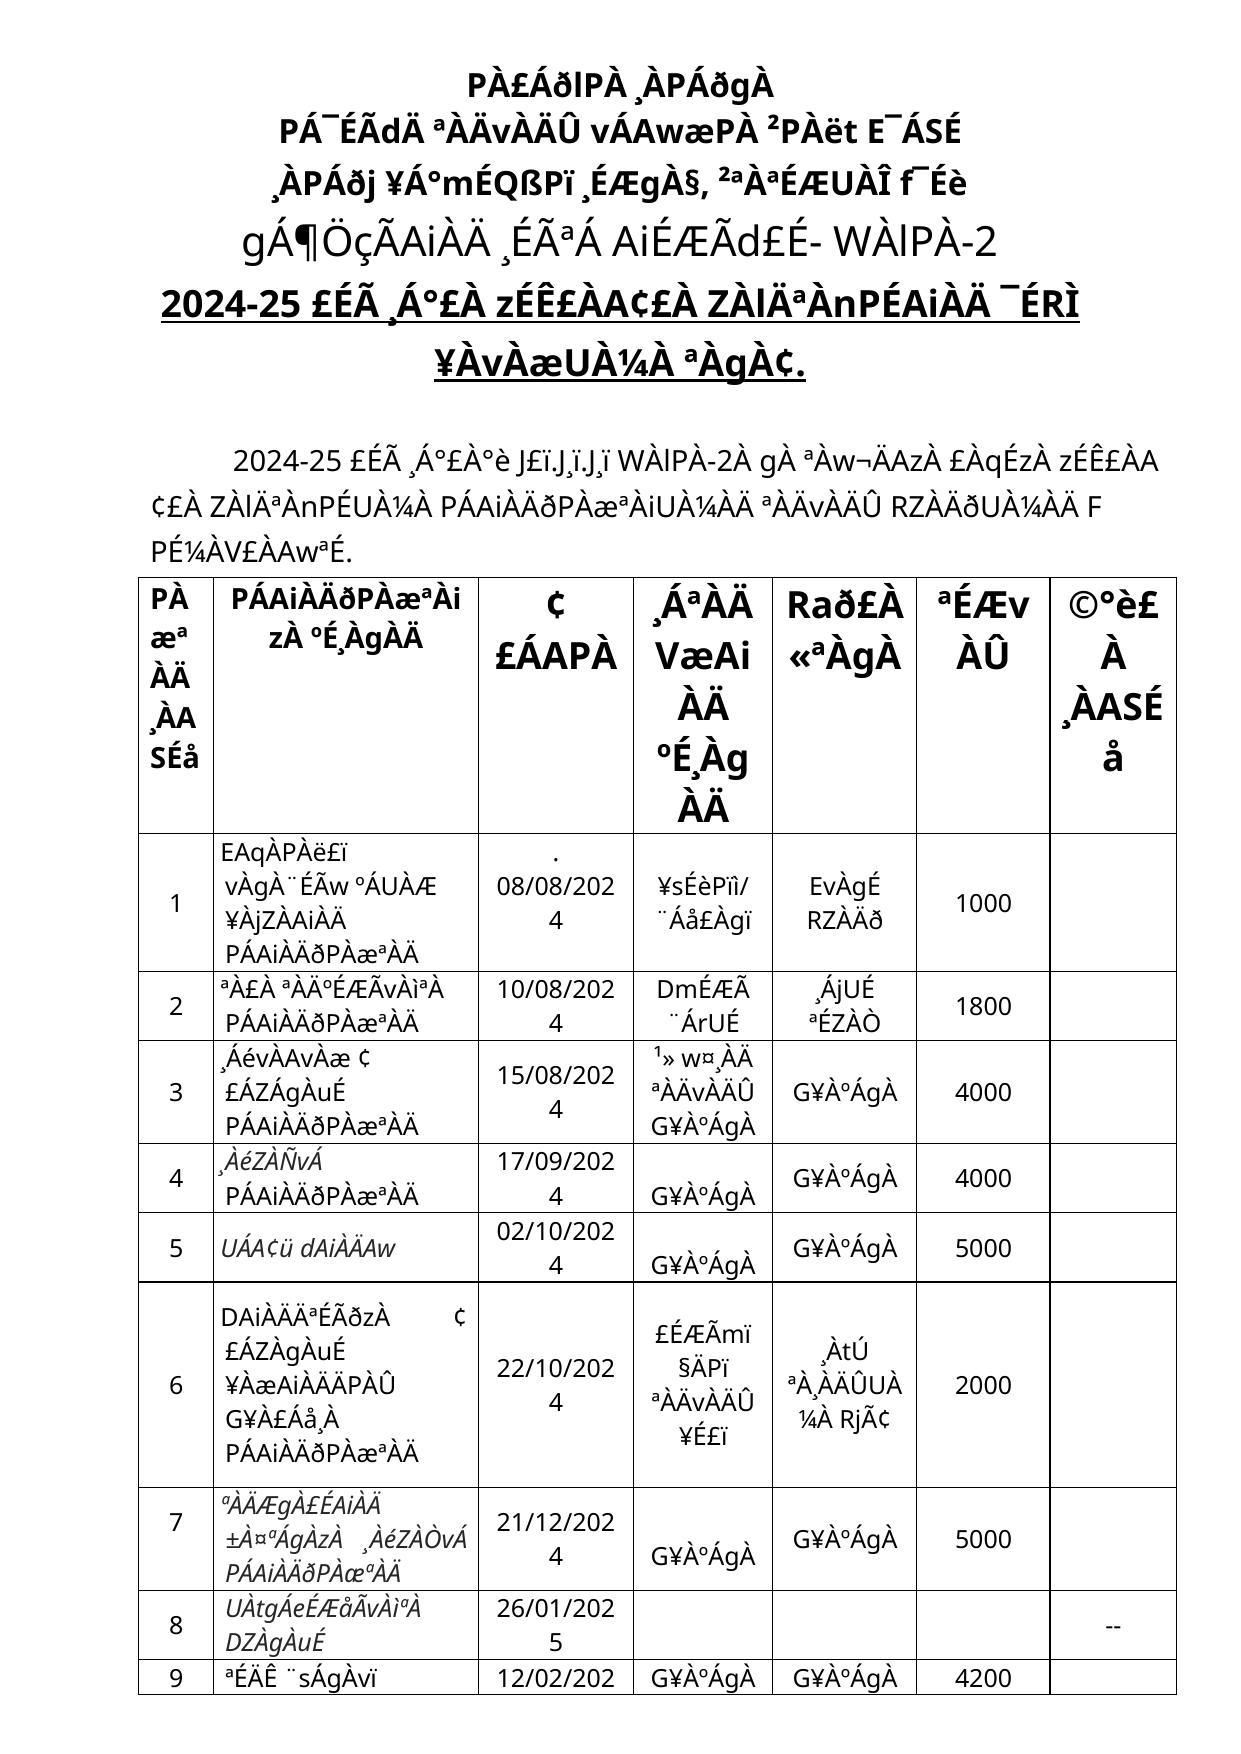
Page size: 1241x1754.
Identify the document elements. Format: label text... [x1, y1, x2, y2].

table_cell ¸ÁévÀAvÀæ ¢£ÁZÁgÀuÉ PÁAiÀÄðPÀæªÀÄ [214, 1041, 478, 1143]
table_cell 1 [139, 834, 213, 971]
table_cell 4000 [917, 1041, 1049, 1143]
table_cell 4 [139, 1144, 213, 1212]
table_cell G¥ÀºÁgÀ [773, 1213, 916, 1281]
table_header PÀæªÀÄ ¸ÀASÉå [139, 578, 213, 833]
text PÁ¯ÉÃdÄ ªÀÄvÀÄÛ vÁAwæPÀ ²PÀët E¯ÁSÉ [75, 108, 1165, 153]
table_cell . 08/08/2024 [479, 834, 633, 971]
table_cell [1051, 1660, 1176, 1694]
table_cell [917, 1591, 1049, 1659]
table_cell ªÀÄÆgÀ£ÉAiÀÄ ±À¤ªÁgÀzÀ ¸ÀéZÀÒvÁ PÁAiÀÄðPÀæªÀÄ [214, 1488, 478, 1590]
table_cell ¥sÉèPïì/ ¨Áå£Àgï [634, 834, 772, 971]
table_header PÁAiÀÄðPÀæªÀizÀ ºÉ¸ÀgÀÄ [214, 578, 478, 833]
table_cell 2 [139, 972, 213, 1040]
table_cell [634, 1591, 772, 1659]
text ¸ÀPÁðj ¥Á°mÉQßPï ¸ÉÆgÀ§, ²ªÀªÉÆUÀÎ f¯Éè [75, 160, 1165, 205]
table_cell 15/08/2024 [479, 1041, 633, 1143]
table_cell UÁA¢ü dAiÀÄAw [214, 1213, 478, 1281]
table_cell [1051, 1041, 1176, 1143]
table_cell G¥ÀºÁgÀ [634, 1213, 772, 1281]
table_cell 5 [139, 1213, 213, 1281]
table_cell EvÀgÉ RZÀÄð [773, 834, 916, 971]
table_cell G¥ÀºÁgÀ [773, 1488, 916, 1590]
table_cell 26/01/2025 [479, 1591, 633, 1659]
table_cell ¹» w¤¸ÀÄ ªÀÄvÀÄÛ G¥ÀºÁgÀ [634, 1041, 772, 1143]
table_cell 21/12/2024 [479, 1488, 633, 1590]
table_cell 7 [139, 1488, 213, 1590]
table_cell [1051, 1213, 1176, 1281]
table_header ªÉÆvÀÛ [917, 578, 1049, 833]
table_cell ¸ÀtÚ ªÀ¸ÀÄÛUÀ¼À RjÃ¢ [773, 1283, 916, 1487]
table_cell 22/10/2024 [479, 1283, 633, 1487]
table_cell 3 [139, 1041, 213, 1143]
table_cell [1051, 972, 1176, 1040]
table_cell 02/10/2024 [479, 1213, 633, 1281]
table_cell 4200 [917, 1660, 1049, 1694]
text gÁ¶ÖçÃAiÀÄ ¸ÉÃªÁ AiÉÆÃd£É- WÀlPÀ-2 [75, 212, 1165, 269]
table_cell DAiÀÄÄªÉÃðzÀ ¢£ÁZÀgÀuÉ ¥ÀæAiÀÄÄPÀÛ G¥À£Áå¸À PÁAiÀÄðPÀæªÀÄ [214, 1283, 478, 1487]
text PÀ£ÁðlPÀ ¸ÀPÁðgÀ [75, 62, 1165, 108]
table_header Rað£À «ªÀgÀ [773, 578, 916, 833]
table_cell G¥ÀºÁgÀ [634, 1488, 772, 1590]
table_header ¢£ÁAPÀ [479, 578, 633, 833]
table_cell UÀtgÁeÉÆåÃvÀìªÀ DZÀgÀuÉ [214, 1591, 478, 1659]
table_cell 4000 [917, 1144, 1049, 1212]
table_cell 5000 [917, 1488, 1049, 1590]
table_cell 1000 [917, 834, 1049, 971]
table_cell G¥ÀºÁgÀ [773, 1144, 916, 1212]
table_cell DmÉÆÃ ¨ÁrUÉ [634, 972, 772, 1040]
table_cell G¥ÀºÁgÀ [634, 1144, 772, 1212]
table_cell 8 [139, 1591, 213, 1659]
table_cell £ÉÆÃmï §ÄPï ªÀÄvÀÄÛ ¥É£ï [634, 1283, 772, 1487]
table_cell [1051, 1283, 1176, 1487]
table_cell ¸ÁjUÉ ªÉZÀÒ [773, 972, 916, 1040]
table_cell [1051, 1144, 1176, 1212]
table_cell G¥ÀºÁgÀ [634, 1660, 772, 1694]
table_header ¸ÁªÀÄVæAiÀÄ ºÉ¸ÀgÀÄ [634, 578, 772, 833]
table_header ©°è£À ¸ÀASÉå [1051, 578, 1176, 833]
table_cell 2000 [917, 1283, 1049, 1487]
table_cell [1051, 834, 1176, 971]
text 2024-25 £ÉÃ ¸Á°£À zÉÊ£ÀA¢£À ZÀlÄªÀnPÉAiÀÄ ¯ÉRÌ ¥ÀvÀæUÀ¼À ªÀgÀ¢. [75, 277, 1165, 387]
table_cell ªÀ£À ªÀÄºÉÆÃvÀìªÀ PÁAiÀÄðPÀæªÀÄ [214, 972, 478, 1040]
table_cell 10/08/2024 [479, 972, 633, 1040]
text 2024-25 £ÉÃ ¸Á°£À°è J£ï.J¸ï.J¸ï WÀlPÀ-2À gÀ ªÀw¬ÄAzÀ £ÀqÉzÀ zÉÊ£ÀA¢£À ZÀlÄªÀnPÉUÀ¼À PÁAiÀÄðPÀæªÀiUÀ¼ÀÄ ªÀÄvÀÄÛ RZÀÄðUÀ¼ÀÄ F PÉ¼ÀV£ÀAwªÉ. [150, 440, 1165, 571]
table_cell 6 [139, 1283, 213, 1487]
table_cell 17/09/2024 [479, 1144, 633, 1212]
table_cell G¥ÀºÁgÀ [773, 1660, 916, 1694]
table_cell 1800 [917, 972, 1049, 1040]
table_cell ¸ÀéZÀÑvÁ PÁAiÀÄðPÀæªÀÄ [214, 1144, 478, 1212]
table_cell G¥ÀºÁgÀ [773, 1041, 916, 1143]
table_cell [214, 1660, 478, 1694]
table_cell [773, 1591, 916, 1659]
table_cell EAqÀPÀë£ï vÀgÀ¨ÉÃw ºÁUÀÆ ¥ÀjZÀAiÀÄ PÁAiÀÄðPÀæªÀÄ [214, 834, 478, 971]
table_cell -- [1051, 1591, 1176, 1659]
table_cell [1051, 1488, 1176, 1590]
table_cell 5000 [917, 1213, 1049, 1281]
table_cell 9 [139, 1660, 213, 1694]
table_cell 12/02/2025 [479, 1660, 633, 1694]
